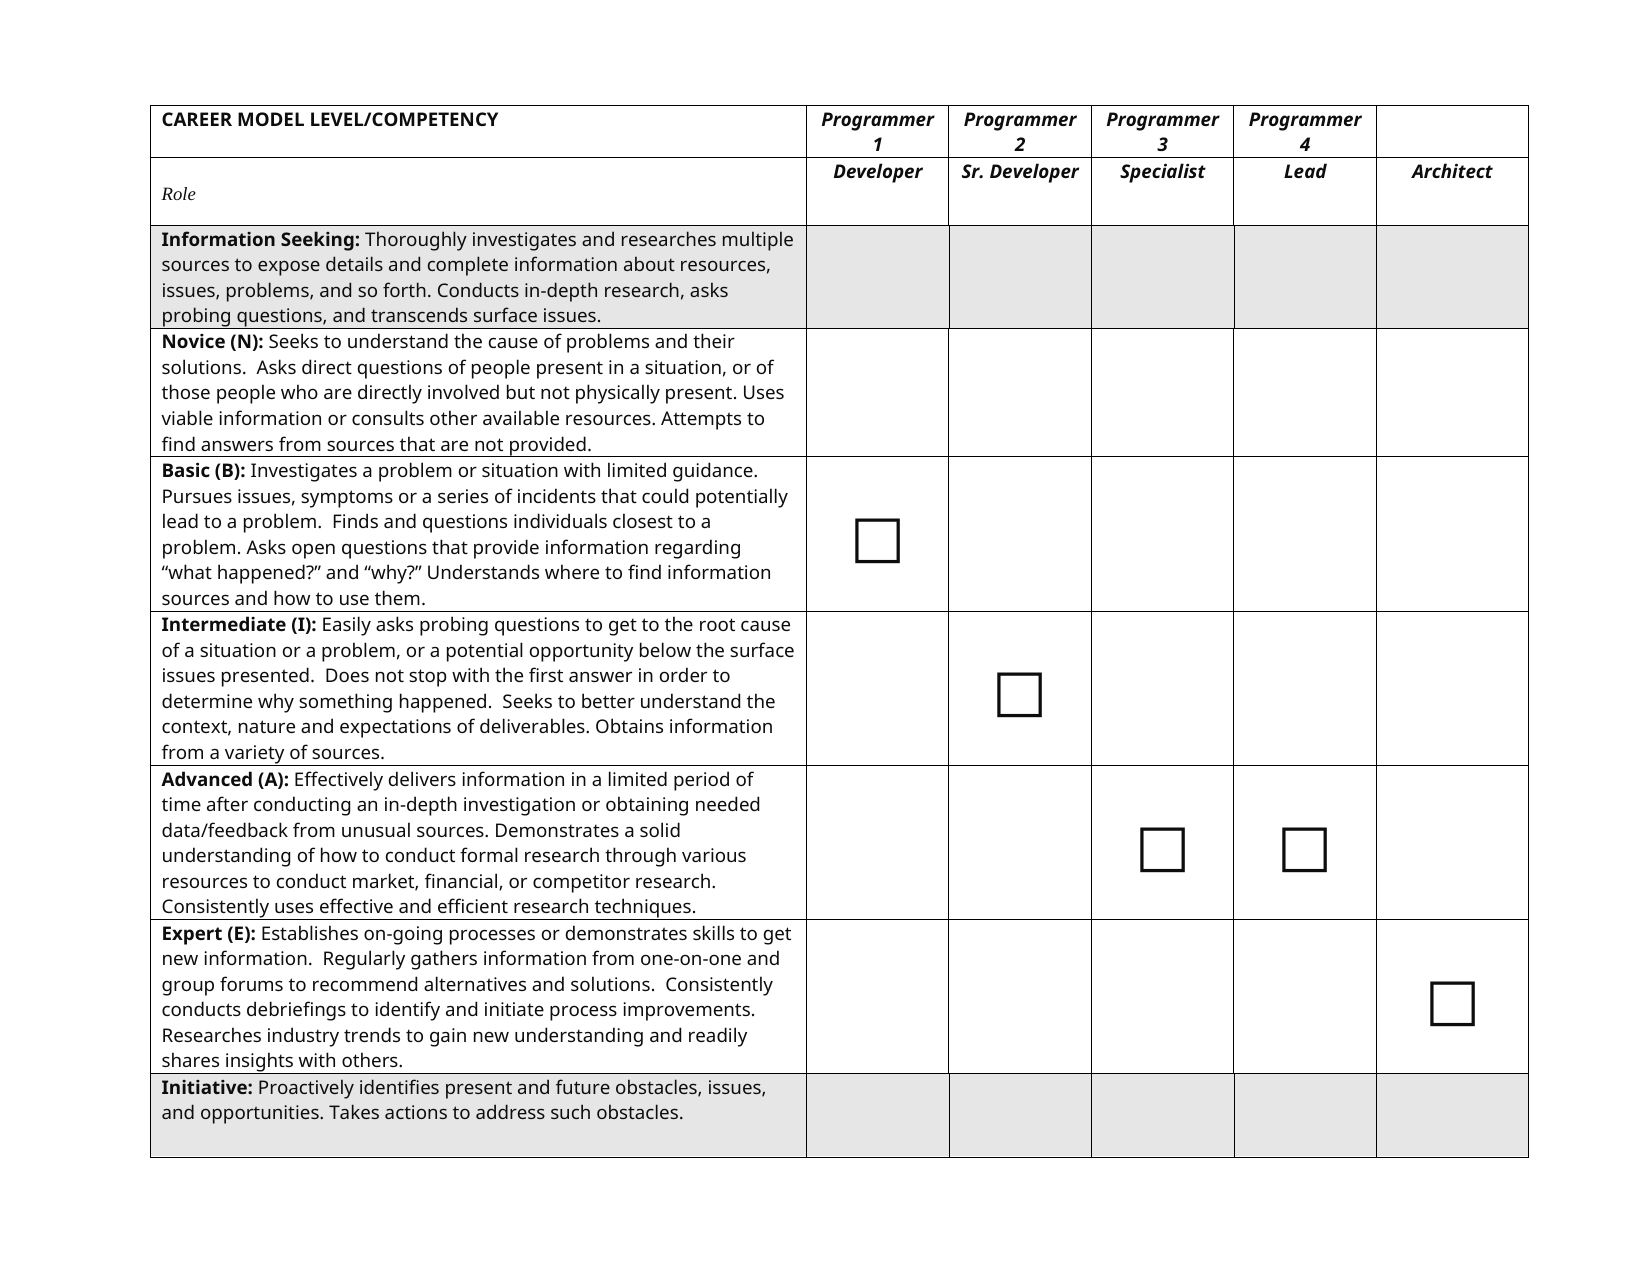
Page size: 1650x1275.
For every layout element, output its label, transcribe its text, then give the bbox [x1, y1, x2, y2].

table_cell Architect [1377, 158, 1528, 225]
table_cell Specialist [1092, 158, 1233, 225]
table_cell [807, 329, 948, 456]
table_cell Initiative: Proactively identifies present and future obstacles, issues, and opportunities. Takes actions to address such obstacles. [151, 1074, 806, 1156]
table_cell Basic (B): Investigates a problem or situation with limited guidance. Pursues issues, symptoms or a series of incidents that could potentially lead to a problem. Finds and questions individuals closest to a problem. Asks open questions that provide information regarding “what happened?” and “why?” Understands where to find information sources and how to use them. [151, 457, 806, 611]
table_cell □ [1377, 920, 1528, 1073]
table_cell [807, 612, 948, 765]
table_cell [1377, 329, 1528, 456]
table_header [1377, 106, 1528, 157]
table_cell Sr. Developer [949, 158, 1091, 225]
table_cell [1235, 1074, 1376, 1156]
table_cell [807, 226, 949, 328]
table_cell [1377, 1074, 1528, 1156]
table_cell Expert (E): Establishes on-going processes or demonstrates skills to get new information. Regularly gathers information from one-on-one and group forums to recommend alternatives and solutions. Consistently conducts debriefings to identify and initiate process improvements. Researches industry trends to gain new understanding and readily shares insights with others. [151, 920, 806, 1073]
table_cell [1092, 226, 1234, 328]
table_cell [950, 1074, 1091, 1156]
table_cell [1234, 457, 1376, 611]
table_cell Lead [1234, 158, 1376, 225]
table_cell □ [1092, 766, 1233, 919]
table_cell □ [807, 457, 948, 611]
table_cell Developer [807, 158, 948, 225]
table_cell [1377, 457, 1528, 611]
table_cell [1092, 612, 1233, 765]
table_cell Advanced (A): Effectively delivers information in a limited period of time after conducting an in-depth investigation or obtaining needed data/feedback from unusual sources. Demonstrates a solid understanding of how to conduct formal research through various resources to conduct market, financial, or competitor research. Consistently uses effective and efficient research techniques. [151, 766, 806, 919]
table_header Programmer 1 [807, 106, 948, 157]
table_cell [949, 920, 1091, 1073]
table_cell [1234, 920, 1376, 1073]
table_cell [807, 1074, 949, 1156]
table_cell Novice (N): Seeks to understand the cause of problems and their solutions. Asks direct questions of people present in a situation, or of those people who are directly involved but not physically present. Uses viable information or consults other available resources. Attempts to find answers from sources that are not provided. [151, 329, 806, 456]
table_cell [1377, 766, 1528, 919]
table_cell [949, 766, 1091, 919]
table_header Programmer 2 [949, 106, 1091, 157]
table_header CAREER MODEL LEVEL/COMPETENCY [151, 106, 806, 157]
table_cell [950, 226, 1091, 328]
table_cell [807, 920, 948, 1073]
table_cell [1377, 612, 1528, 765]
table_cell [1092, 329, 1233, 456]
table_cell [1092, 920, 1233, 1073]
table_cell □ [949, 612, 1091, 765]
table_cell Role [151, 158, 806, 225]
table_header Programmer 4 [1234, 106, 1376, 157]
table_cell [1234, 329, 1376, 456]
table_cell [1092, 457, 1233, 611]
table_header Programmer 3 [1092, 106, 1233, 157]
table_cell [1234, 612, 1376, 765]
table_cell Intermediate (I): Easily asks probing questions to get to the root cause of a situation or a problem, or a potential opportunity below the surface issues presented. Does not stop with the first answer in order to determine why something happened. Seeks to better understand the context, nature and expectations of deliverables. Obtains information from a variety of sources. [151, 612, 806, 765]
table_cell [1092, 1074, 1234, 1156]
table_cell [1235, 226, 1376, 328]
table_cell [807, 766, 948, 919]
table_cell [949, 457, 1091, 611]
table_cell □ [1234, 766, 1376, 919]
table_cell Information Seeking: Thoroughly investigates and researches multiple sources to expose details and complete information about resources, issues, problems, and so forth. Conducts in-depth research, asks probing questions, and transcends surface issues. [151, 226, 806, 328]
table_cell [1377, 226, 1528, 328]
table_cell [949, 329, 1091, 456]
